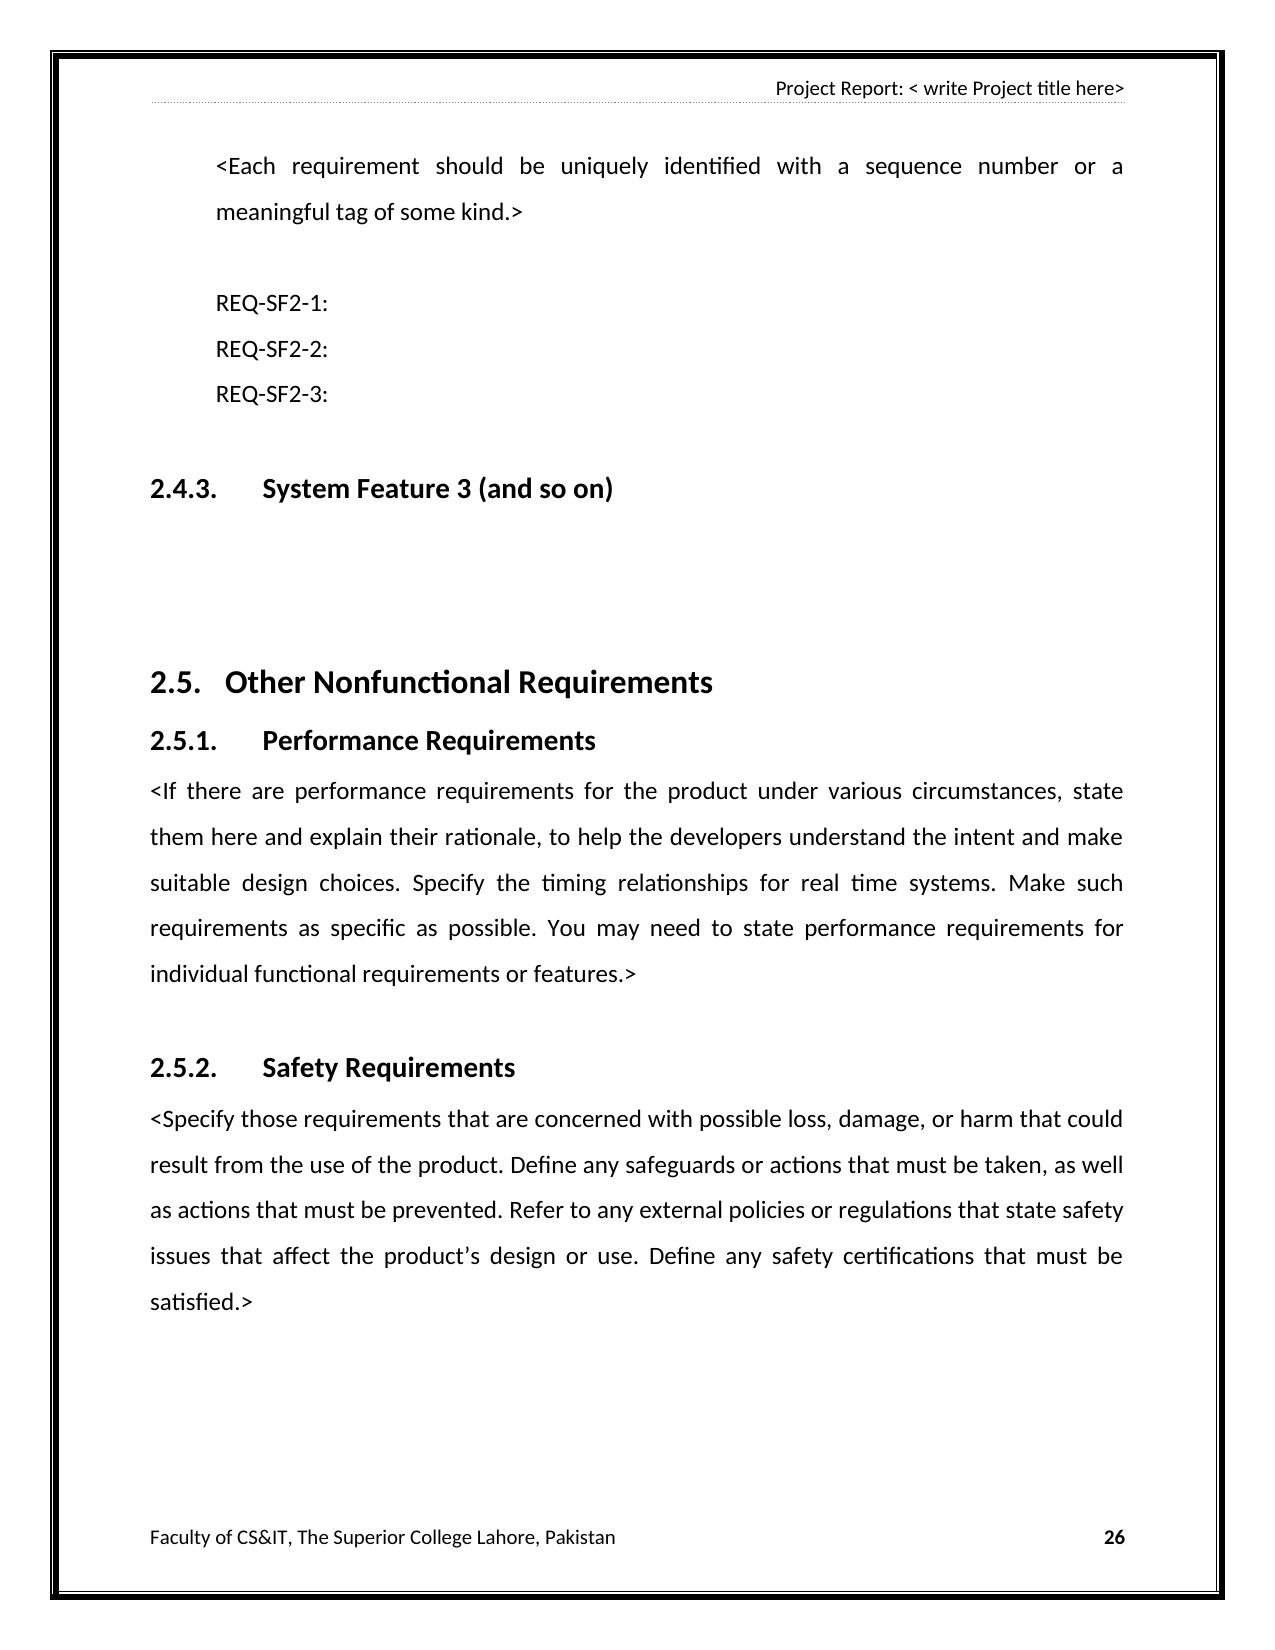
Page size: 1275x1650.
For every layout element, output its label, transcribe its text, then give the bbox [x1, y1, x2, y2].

subtitle System Feature 3 (and so on) [150, 470, 1125, 506]
text REQ-SF2-2: [216, 333, 1125, 363]
subtitle Performance Requirements [150, 722, 1125, 757]
subtitle Safety Requirements [150, 1049, 1125, 1085]
text REQ-SF2-1: [216, 287, 1125, 318]
text <Each requirement should be uniquely identified with a sequence number or a meaningful tag of some kind.> [216, 150, 1125, 226]
text <Specify those requirements that are concerned with possible loss, damage, or harm that could result from the use of the product. Define any safeguards or actions that must be taken, as well as actions that must be prevented. Refer to any external policies or regulations that state safety issues that affect the product’s design or use. Define any safety certifications that must be satisfied.> [150, 1103, 1125, 1316]
subtitle Other Nonfunctional Requirements [150, 661, 1125, 701]
text REQ-SF2-3: [216, 379, 1125, 409]
text <If there are performance requirements for the product under various circumstances, state them here and explain their rationale, to help the developers understand the intent and make suitable design choices. Specify the timing relationships for real time systems. Make such requirements as specific as possible. You may need to state performance requirements for individual functional requirements or features.> [150, 775, 1125, 989]
